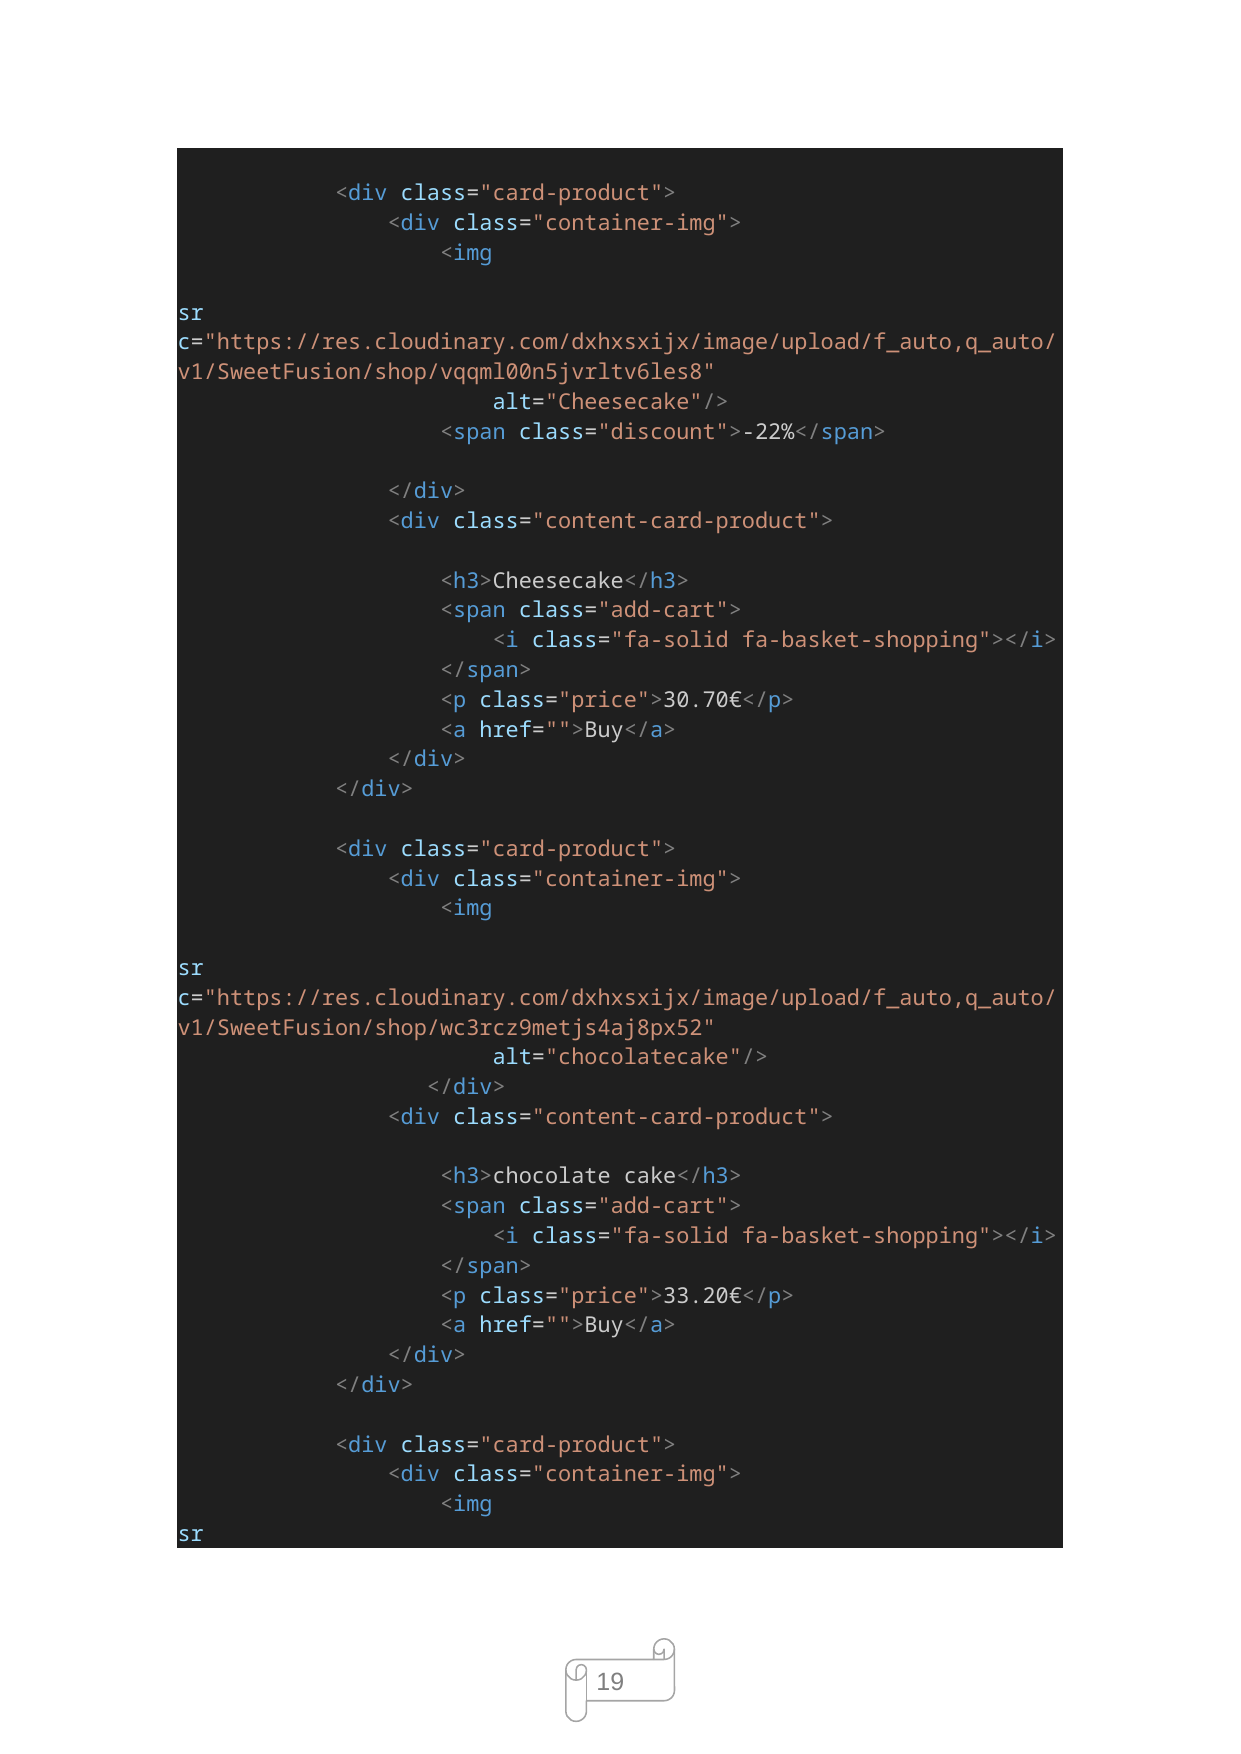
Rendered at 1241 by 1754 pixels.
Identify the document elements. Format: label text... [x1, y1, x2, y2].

text <a href="">Buy</a> [177, 1309, 1063, 1339]
text </div> [177, 743, 1063, 773]
text <h3>Cheesecake</h3> [177, 565, 1063, 594]
text <div class="content-card-product"> [177, 505, 1063, 535]
text <div class="card-product"> [177, 833, 1063, 863]
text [177, 1488, 1063, 1548]
text <img [177, 892, 1063, 922]
text </div> [177, 773, 1063, 803]
text src="https://res.cloudinary.com/dxhxsxijx/image/upload/f_auto,q_auto/v1/SweetFusion/shop/vqqml00n5jvrltv6les8" [177, 267, 1063, 386]
text <div class="card-product"> [177, 177, 1063, 207]
text alt="chocolatecake"/> [177, 1041, 1063, 1071]
text <span class="discount">-22%</span> [177, 416, 1063, 446]
text <div class="container-img"> [177, 863, 1063, 892]
text <a href="">Buy</a> [177, 714, 1063, 743]
text <span class="add-cart"> [177, 1190, 1063, 1220]
text alt="Cheesecake"/> [177, 386, 1063, 416]
text <div class="card-product"> [177, 1429, 1063, 1458]
text <span class="add-cart"> [177, 594, 1063, 624]
text <i class="fa-solid fa-basket-shopping"></i> [177, 624, 1063, 654]
text </div> [177, 1339, 1063, 1369]
text <h3>chocolate cake</h3> [177, 1161, 1063, 1190]
text <div class="container-img"> [177, 207, 1063, 237]
text </span> [177, 654, 1063, 684]
text <div class="content-card-product"> [177, 1101, 1063, 1131]
text </div> [177, 475, 1063, 505]
text <p class="price">30.70€</p> [177, 684, 1063, 714]
text src="https://res.cloudinary.com/dxhxsxijx/image/upload/f_auto,q_auto/v1/SweetFusion/shop/wc3rcz9metjs4aj8px52" [177, 922, 1063, 1041]
text </div> [177, 1369, 1063, 1399]
text <div class="container-img"> [177, 1458, 1063, 1488]
text <img [177, 237, 1063, 267]
text <i class="fa-solid fa-basket-shopping"></i> [177, 1220, 1063, 1250]
text </div> [177, 1071, 1063, 1101]
text <p class="price">33.20€</p> [177, 1280, 1063, 1309]
text </span> [177, 1250, 1063, 1280]
